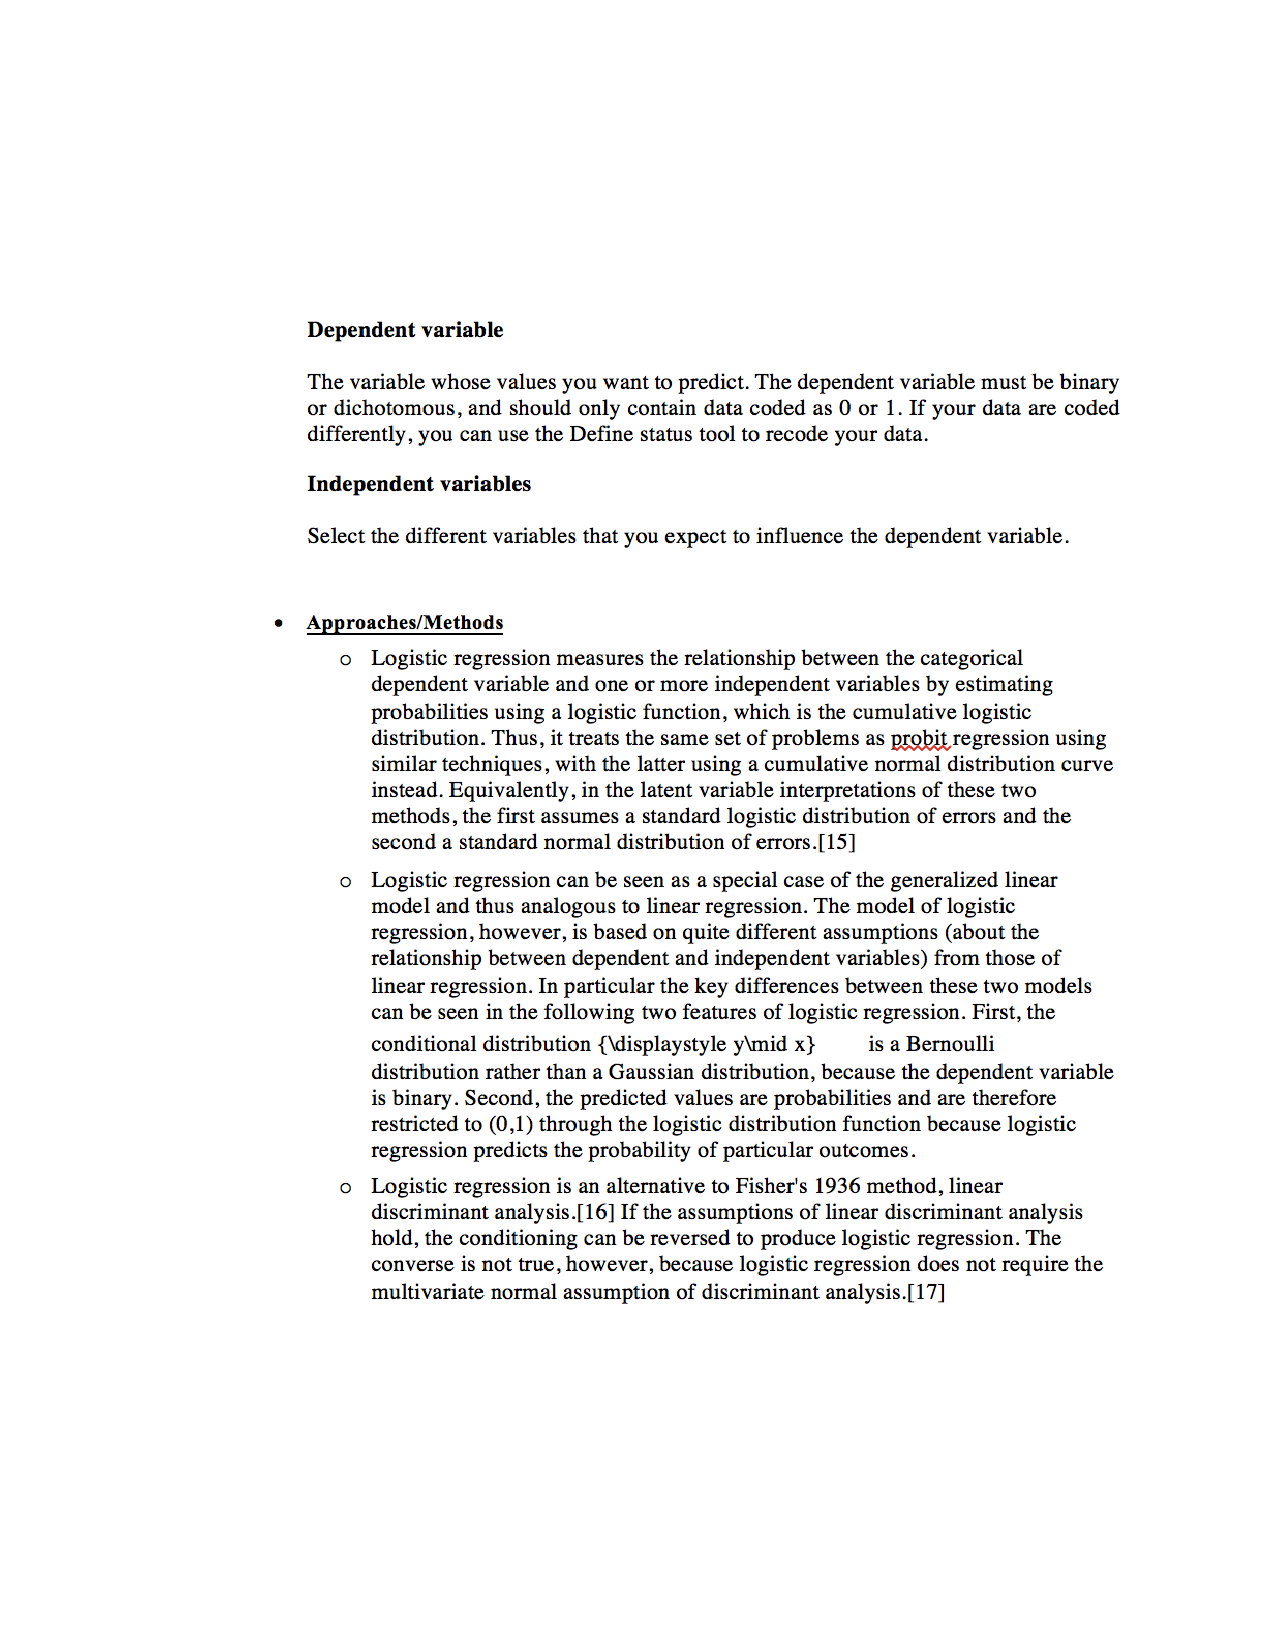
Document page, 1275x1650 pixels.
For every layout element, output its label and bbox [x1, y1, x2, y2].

picture [150, 150, 1246, 1501]
